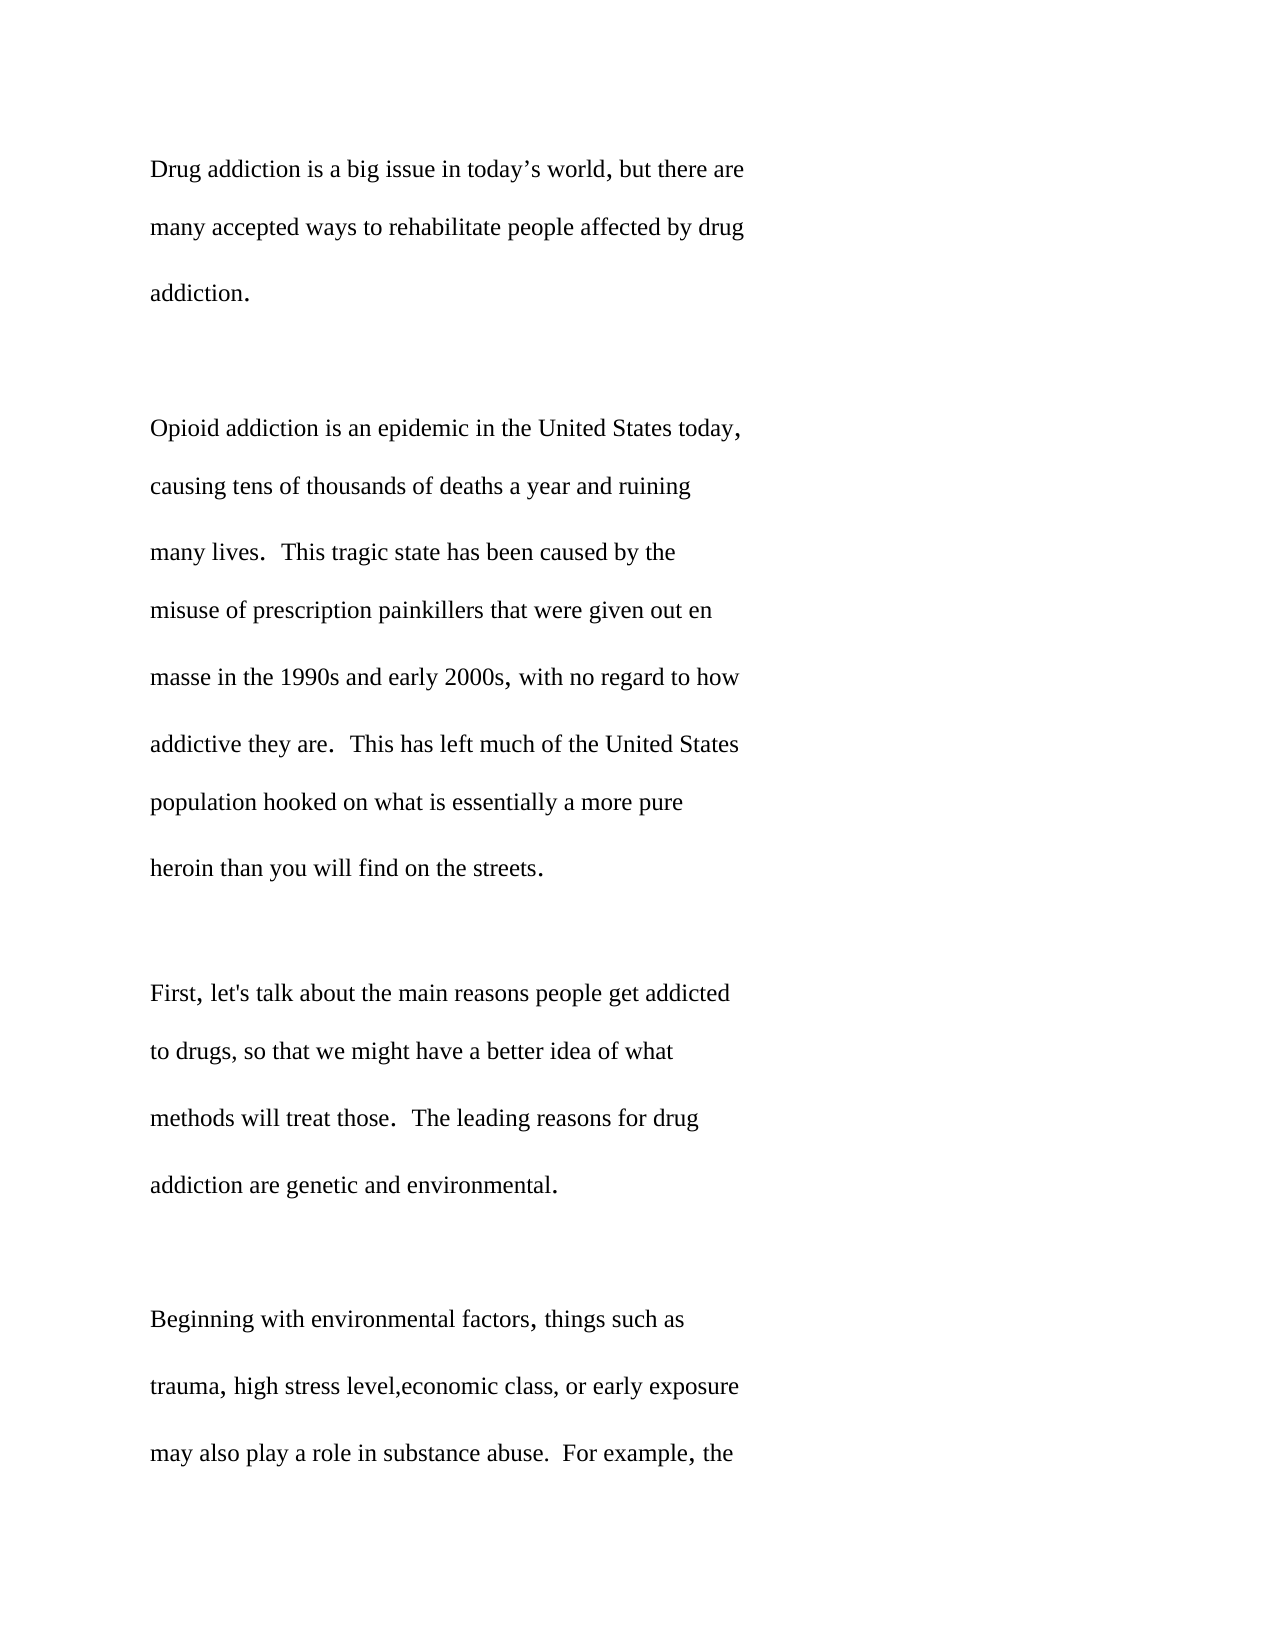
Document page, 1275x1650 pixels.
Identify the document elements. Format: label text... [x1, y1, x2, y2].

text Drug addiction is a big issue in today’s world, but there are many accepted ways to rehabilitate people affected by drug addiction. [150, 150, 750, 308]
text First, let's talk about the main reasons people get addicted to drugs, so that we might have a better idea of what methods will treat those. The leading reasons for drug addiction are genetic and environmental. [150, 974, 750, 1199]
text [150, 1300, 750, 1468]
text Opioid addiction is an epidemic in the United States today, causing tens of thousands of deaths a year and ruining many lives. This tragic state has been caused by the misuse of prescription painkillers that were given out en masse in the 1990s and early 2000s, with no regard to how addictive they are. This has left much of the United States population hooked on what is essentially a more pure heroin than you will find on the streets. [150, 409, 750, 883]
